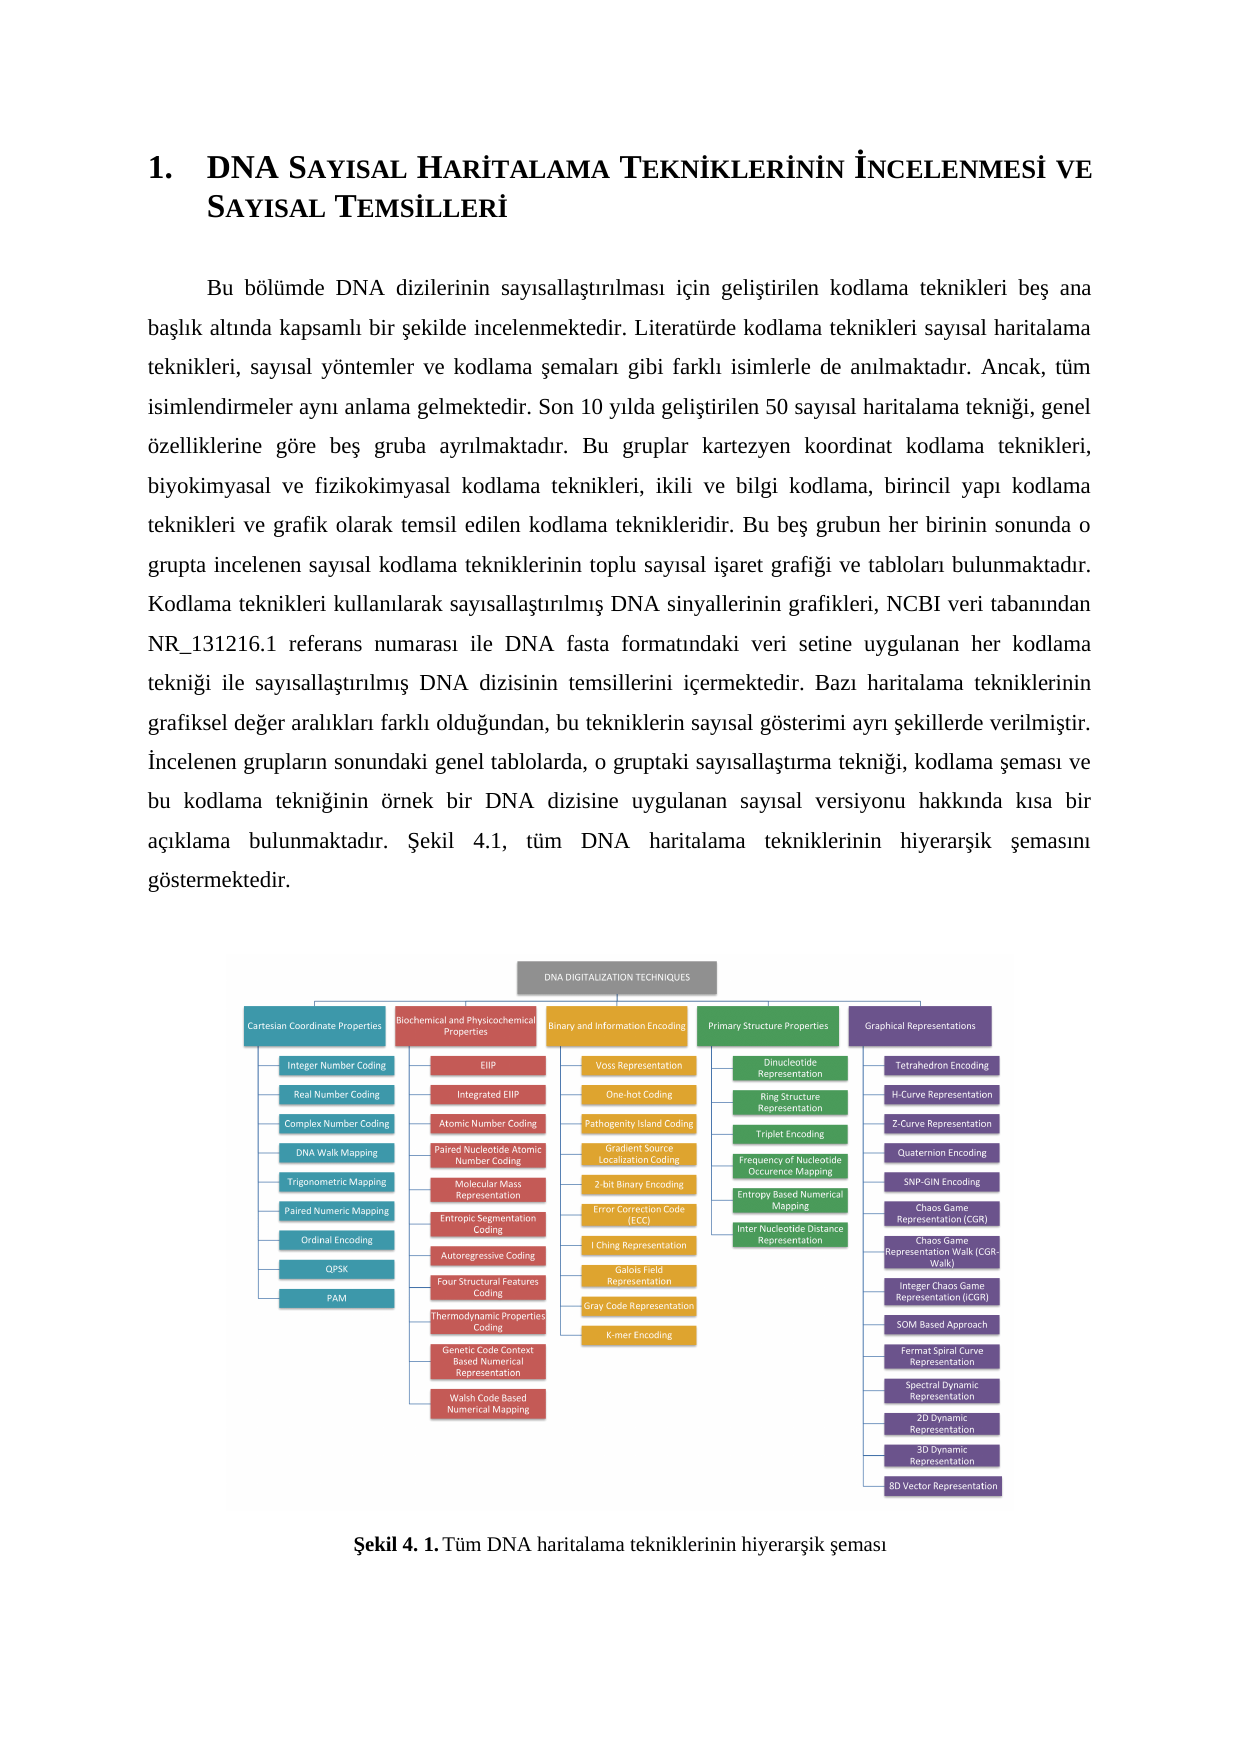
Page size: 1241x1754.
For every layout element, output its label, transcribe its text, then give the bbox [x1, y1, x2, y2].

text Şekil 4. 1. Tüm DNA haritalama tekniklerinin hiyerarşik şeması [148, 1532, 1093, 1556]
text Bu bölümde DNA dizilerinin sayısallaştırılması için geliştirilen kodlama teknikleri beş ana başlık altında kapsamlı bir şekilde incelenmektedir. Literatürde kodlama teknikleri sayısal haritalama teknikleri, sayısal yöntemler ve kodlama şemaları gibi farklı isimlerle de anılmaktadır. Ancak, tüm isimlendirmeler aynı anlama gelmektedir. Son 10 yılda geliştirilen 50 sayısal haritalama tekniği, genel özelliklerine göre beş gruba ayrılmaktadır. Bu gruplar kartezyen koordinat kodlama teknikleri, biyokimyasal ve fizikokimyasal kodlama teknikleri, ikili ve bilgi kodlama, birincil yapı kodlama teknikleri ve grafik olarak temsil edilen kodlama teknikleridir. Bu beş grubun her birinin sonunda o grupta incelenen sayısal kodlama tekniklerinin toplu sayısal işaret grafiği ve tabloları bulunmaktadır. Kodlama teknikleri kullanılarak sayısallaştırılmış DNA sinyallerinin grafikleri, NCBI veri tabanından NR_131216.1 referans numarası ile DNA fasta formatındaki veri setine uygulanan her kodlama tekniği ile sayısallaştırılmış DNA dizisinin temsillerini içermektedir. Bazı haritalama tekniklerinin grafiksel değer aralıkları farklı olduğundan, bu tekniklerin sayısal gösterimi ayrı şekillerde verilmiştir. İncelenen grupların sonundaki genel tablolarda, o gruptaki sayısallaştırma tekniği, kodlama şeması ve bu kodlama tekniğinin örnek bir DNA dizisine uygulanan sayısal versiyonu hakkında kısa bir açıklama bulunmaktadır. Şekil 4.1, tüm DNA haritalama tekniklerinin hiyerarşik şemasını göstermektedir. [148, 274, 1093, 893]
subtitle DNA Sayısal Haritalama Tekniklerinin İncelenmesi ve Sayısal Temsilleri [148, 148, 1093, 224]
picture [226, 954, 1014, 1511]
